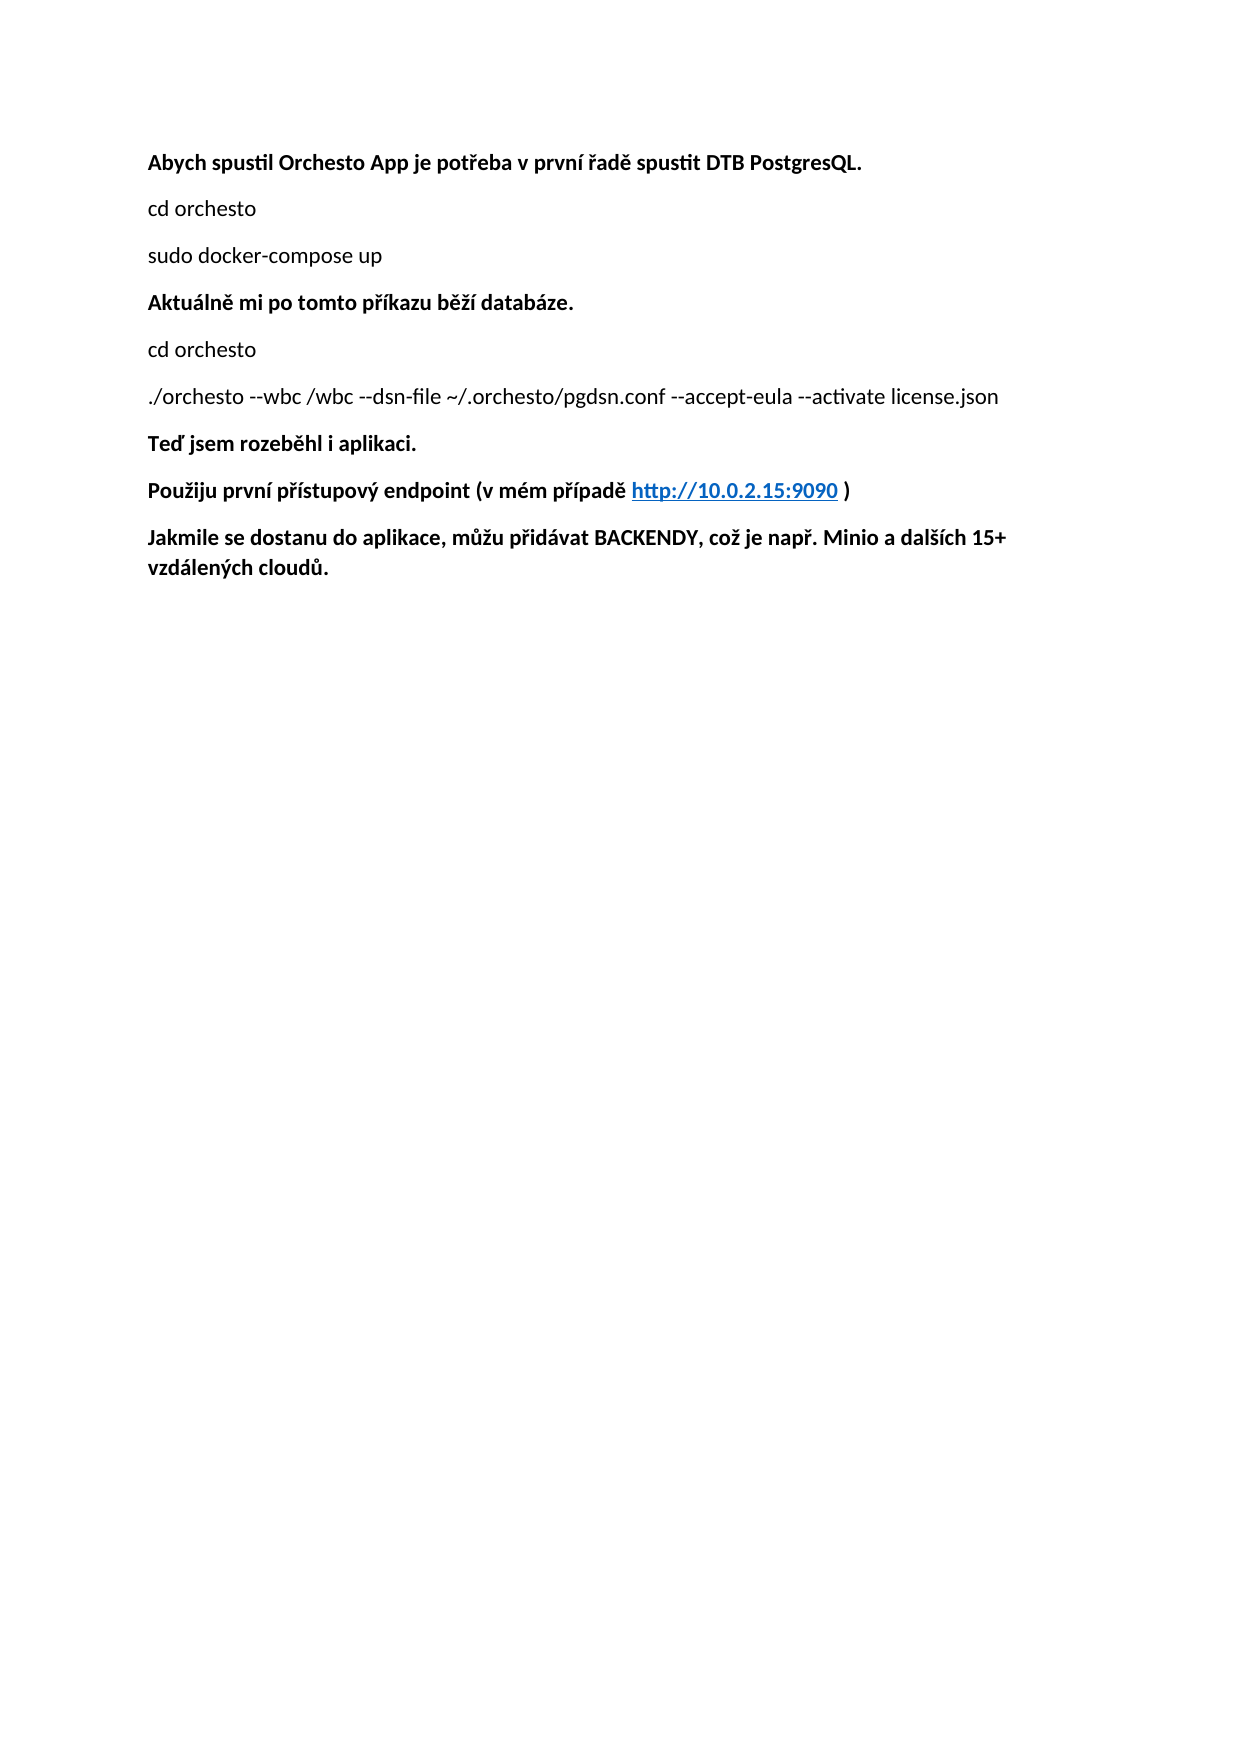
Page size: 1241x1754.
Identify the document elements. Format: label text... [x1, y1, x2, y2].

text Teď jsem rozeběhl i aplikaci. [148, 429, 1093, 457]
text ./orchesto --wbc /wbc --dsn-file ~/.orchesto/pgdsn.conf --accept-eula --activate license.json [148, 382, 1093, 410]
text Jakmile se dostanu do aplikace, můžu přidávat BACKENDY, což je např. Minio a dalších 15+ vzdálených cloudů. [148, 523, 1093, 581]
text Abych spustil Orchesto App je potřeba v první řadě spustit DTB PostgresQL. [148, 148, 1093, 176]
text cd orchesto [148, 335, 1093, 363]
text Použiju první přístupový endpoint (v mém případě http://10.0.2.15:9090 ) [148, 476, 1093, 504]
text Aktuálně mi po tomto příkazu běží databáze. [148, 288, 1093, 316]
text cd orchesto [148, 194, 1093, 222]
text sudo docker-compose up [148, 241, 1093, 269]
